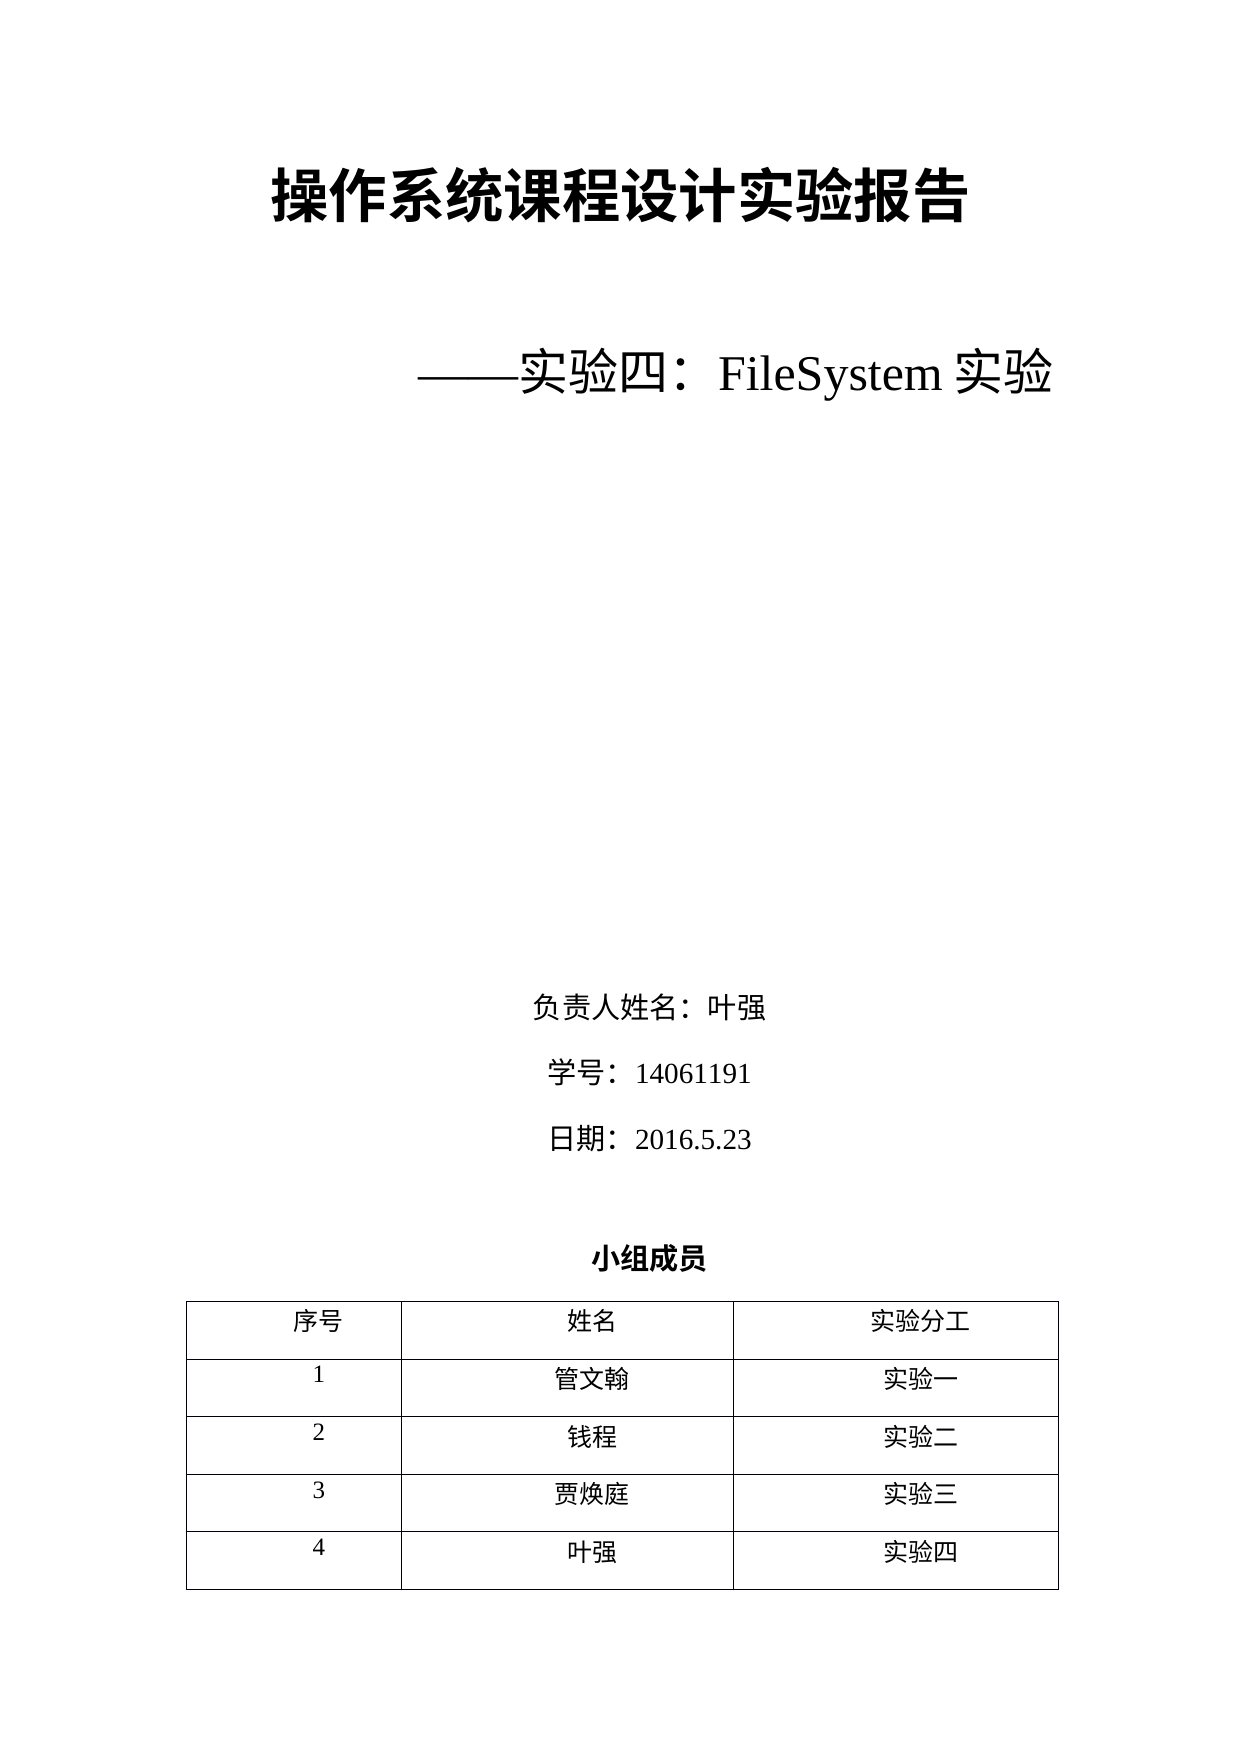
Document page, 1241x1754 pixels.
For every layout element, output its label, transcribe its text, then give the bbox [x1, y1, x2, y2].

table_header 姓名 [402, 1302, 733, 1358]
table_cell 3 [187, 1475, 401, 1531]
table_cell 叶强 [402, 1532, 733, 1589]
text 日期：2016.5.23 [187, 1115, 1053, 1158]
table_cell 管文翰 [402, 1360, 733, 1416]
text ——实验四：FileSystem实验 [187, 332, 1053, 404]
text 小组成员 [187, 1236, 1053, 1278]
table_cell 实验三 [734, 1475, 1058, 1531]
text 负责人姓名：叶强 [187, 985, 1053, 1027]
table_cell 4 [187, 1532, 401, 1589]
table_cell 实验四 [734, 1532, 1058, 1589]
table_cell 贾焕庭 [402, 1475, 733, 1531]
table_header 序号 [187, 1302, 401, 1358]
table_cell 1 [187, 1360, 401, 1416]
text 学号：14061191 [187, 1050, 1053, 1092]
table_cell 实验一 [734, 1360, 1058, 1416]
table_cell 2 [187, 1417, 401, 1474]
table_cell 钱程 [402, 1417, 733, 1474]
table_cell 实验二 [734, 1417, 1058, 1474]
text 操作系统课程设计实验报告 [187, 150, 1053, 234]
table_header 实验分工 [734, 1302, 1058, 1358]
